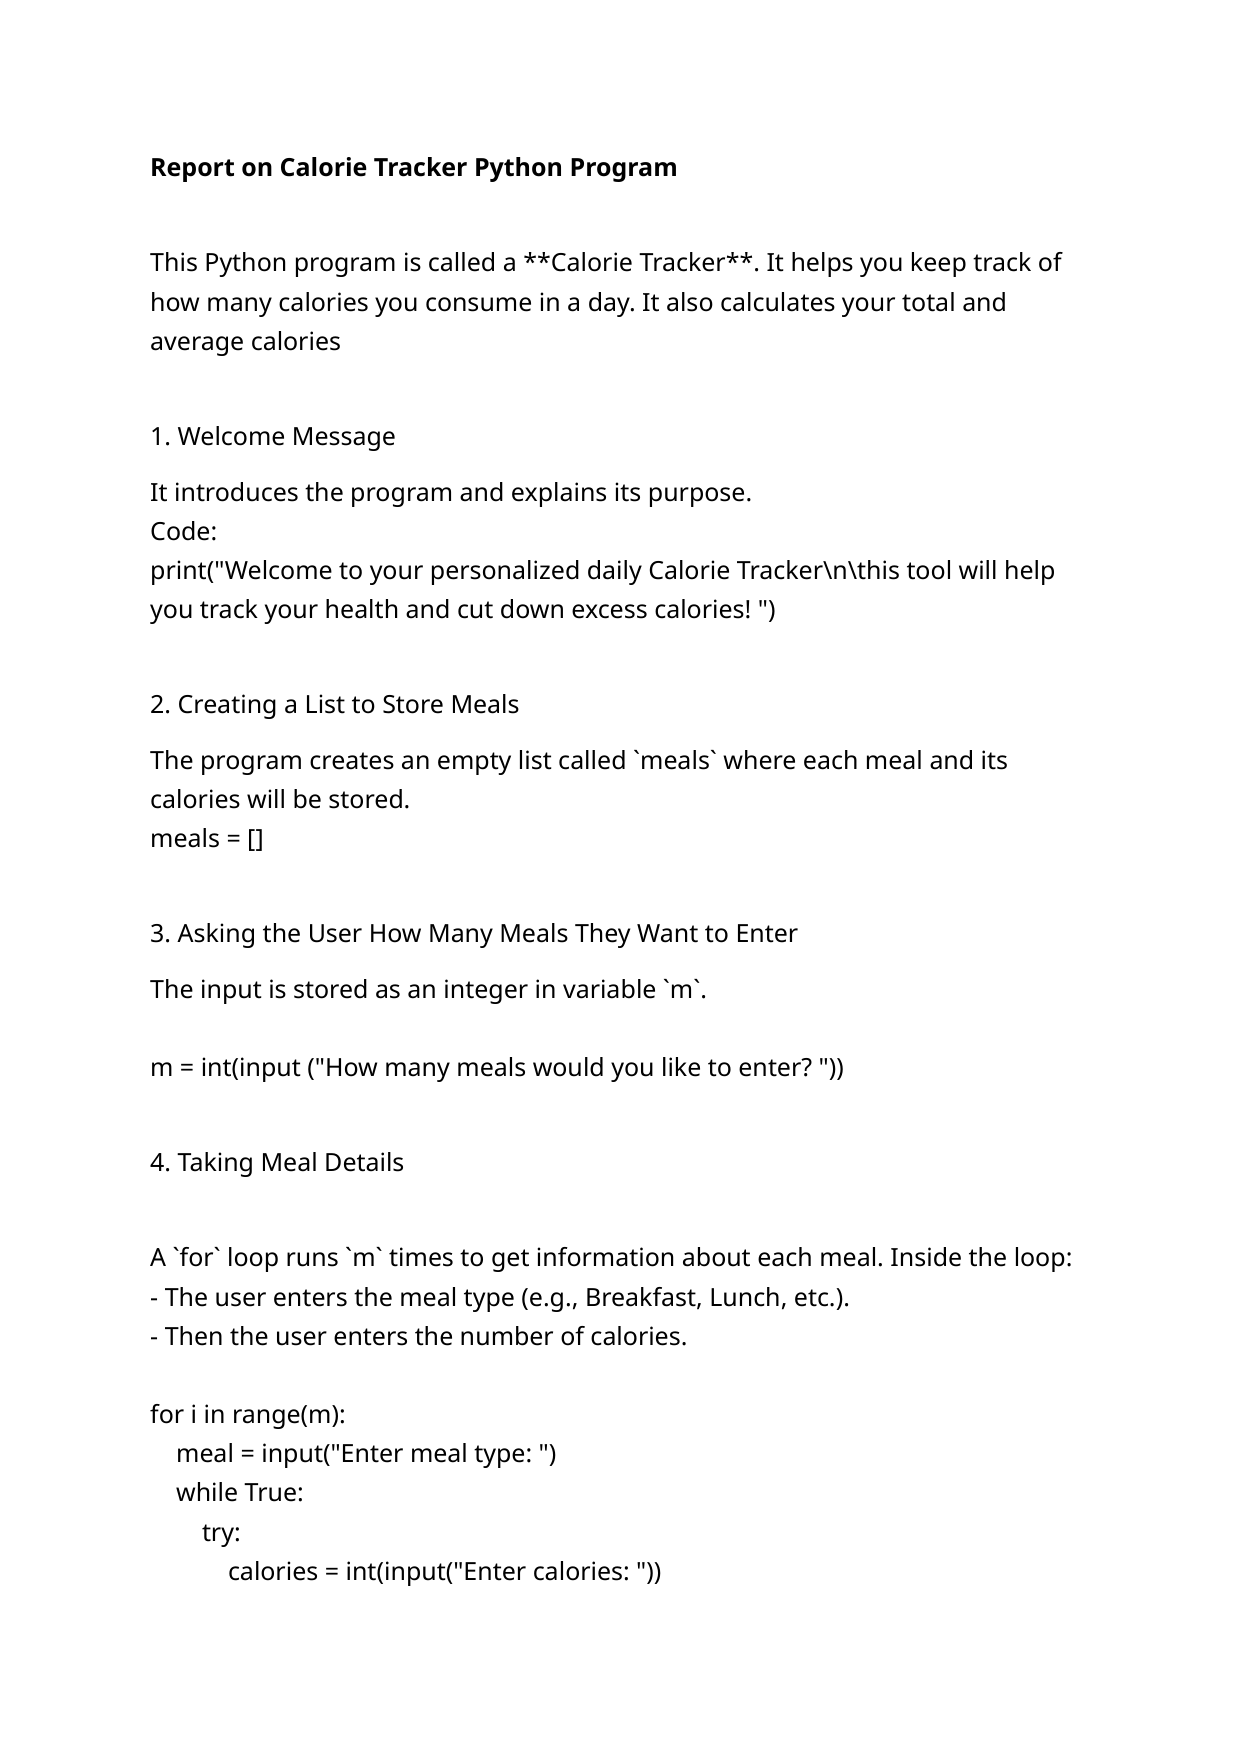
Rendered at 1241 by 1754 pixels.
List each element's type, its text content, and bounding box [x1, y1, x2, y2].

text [150, 1201, 1090, 1587]
text Report on Calorie Tracker Python Program [150, 150, 1090, 184]
text 4. Taking Meal Details [150, 1145, 1090, 1179]
text 1. Welcome Message [150, 418, 1090, 452]
text 3. Asking the User How Many Meals They Want to Enter [150, 916, 1090, 950]
text The program creates an empty list called `meals` where each meal and its calories will be stored. meals = [] [150, 742, 1090, 894]
text This Python program is called a **Calorie Tracker**. It helps you keep track of how many calories you consume in a day. It also calculates your total and average calories [150, 206, 1090, 397]
text It introduces the program and explains its purpose. Code: print("Welcome to your personalized daily Calorie Tracker\n\this tool will help you track your health and cut down excess calories! ") [150, 474, 1090, 665]
text The input is stored as an integer in variable `m`. m = int(input ("How many meals would you like to enter? ")) [150, 972, 1090, 1123]
text 2. Creating a List to Store Meals [150, 687, 1090, 721]
